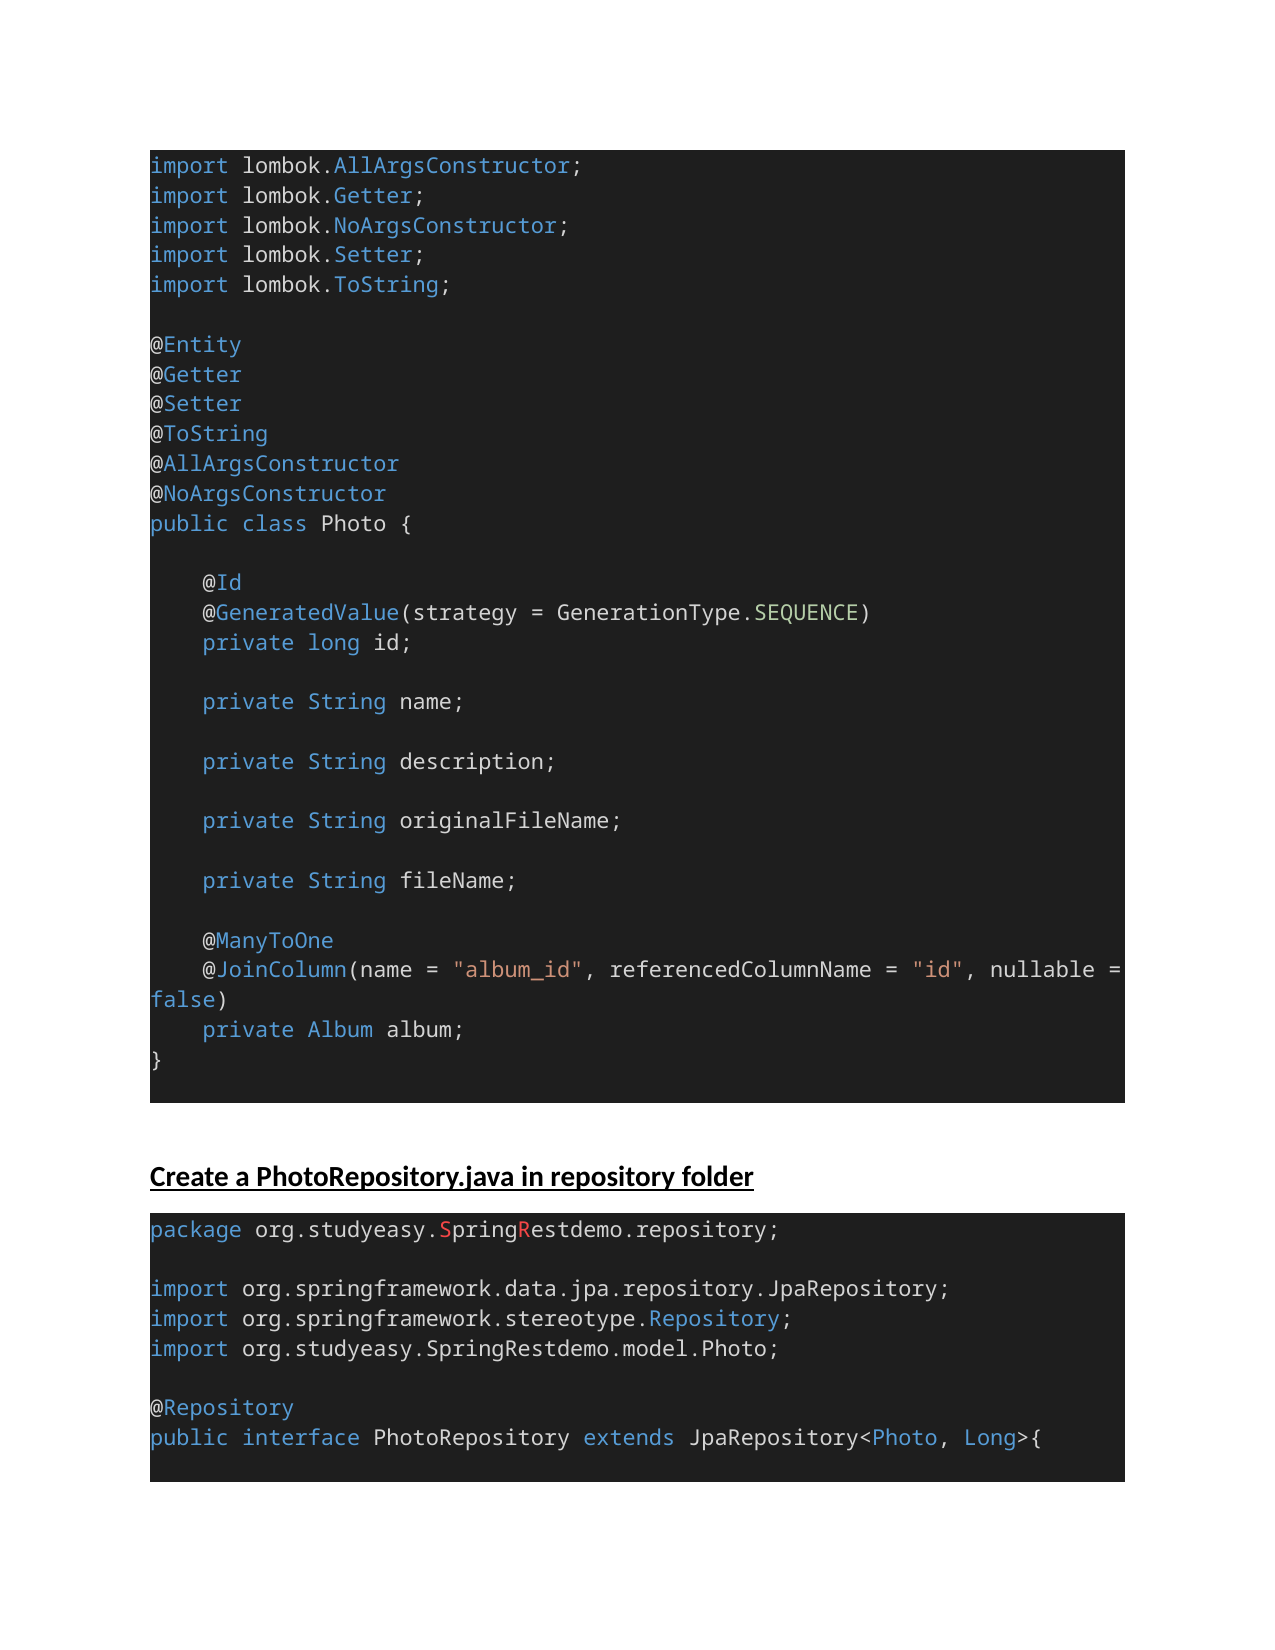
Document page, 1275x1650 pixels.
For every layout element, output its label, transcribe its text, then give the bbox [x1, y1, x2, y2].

text @NoArgsConstructor [150, 478, 1125, 507]
text private String fileName; [150, 865, 1125, 895]
text package org.studyeasy.SpringRestdemo.repository; [150, 1213, 1125, 1243]
text private String originalFileName; [150, 805, 1125, 835]
text } [150, 1044, 1125, 1073]
text @Id [150, 567, 1125, 597]
text public interface PhotoRepository extends JpaRepository<Photo, Long>{ [150, 1422, 1125, 1452]
text @JoinColumn(name = "album_id", referencedColumnName = "id", nullable = false) [150, 954, 1125, 1014]
text import org.springframework.data.jpa.repository.JpaRepository; [150, 1273, 1125, 1303]
text @Setter [150, 388, 1125, 418]
text private String name; [150, 686, 1125, 716]
text @ManyToOne [150, 924, 1125, 954]
text import lombok.NoArgsConstructor; [150, 209, 1125, 239]
text import lombok.Getter; [150, 180, 1125, 209]
text private String description; [150, 746, 1125, 776]
text @AllArgsConstructor [150, 448, 1125, 478]
text @GeneratedValue(strategy = GenerationType.SEQUENCE) [150, 597, 1125, 627]
text import lombok.AllArgsConstructor; [150, 150, 1125, 180]
text @Getter [150, 358, 1125, 388]
text import lombok.Setter; [150, 239, 1125, 269]
text @Repository [150, 1392, 1125, 1422]
text @ToString [150, 418, 1125, 448]
text private long id; [150, 627, 1125, 656]
text import org.springframework.stereotype.Repository; [150, 1303, 1125, 1333]
text private Album album; [150, 1014, 1125, 1044]
text Create a PhotoRepository.java in repository folder [150, 1158, 1125, 1194]
text import lombok.ToString; [150, 269, 1125, 299]
text public class Photo { [150, 507, 1125, 537]
text @Entity [150, 329, 1125, 358]
text import org.studyeasy.SpringRestdemo.model.Photo; [150, 1333, 1125, 1362]
